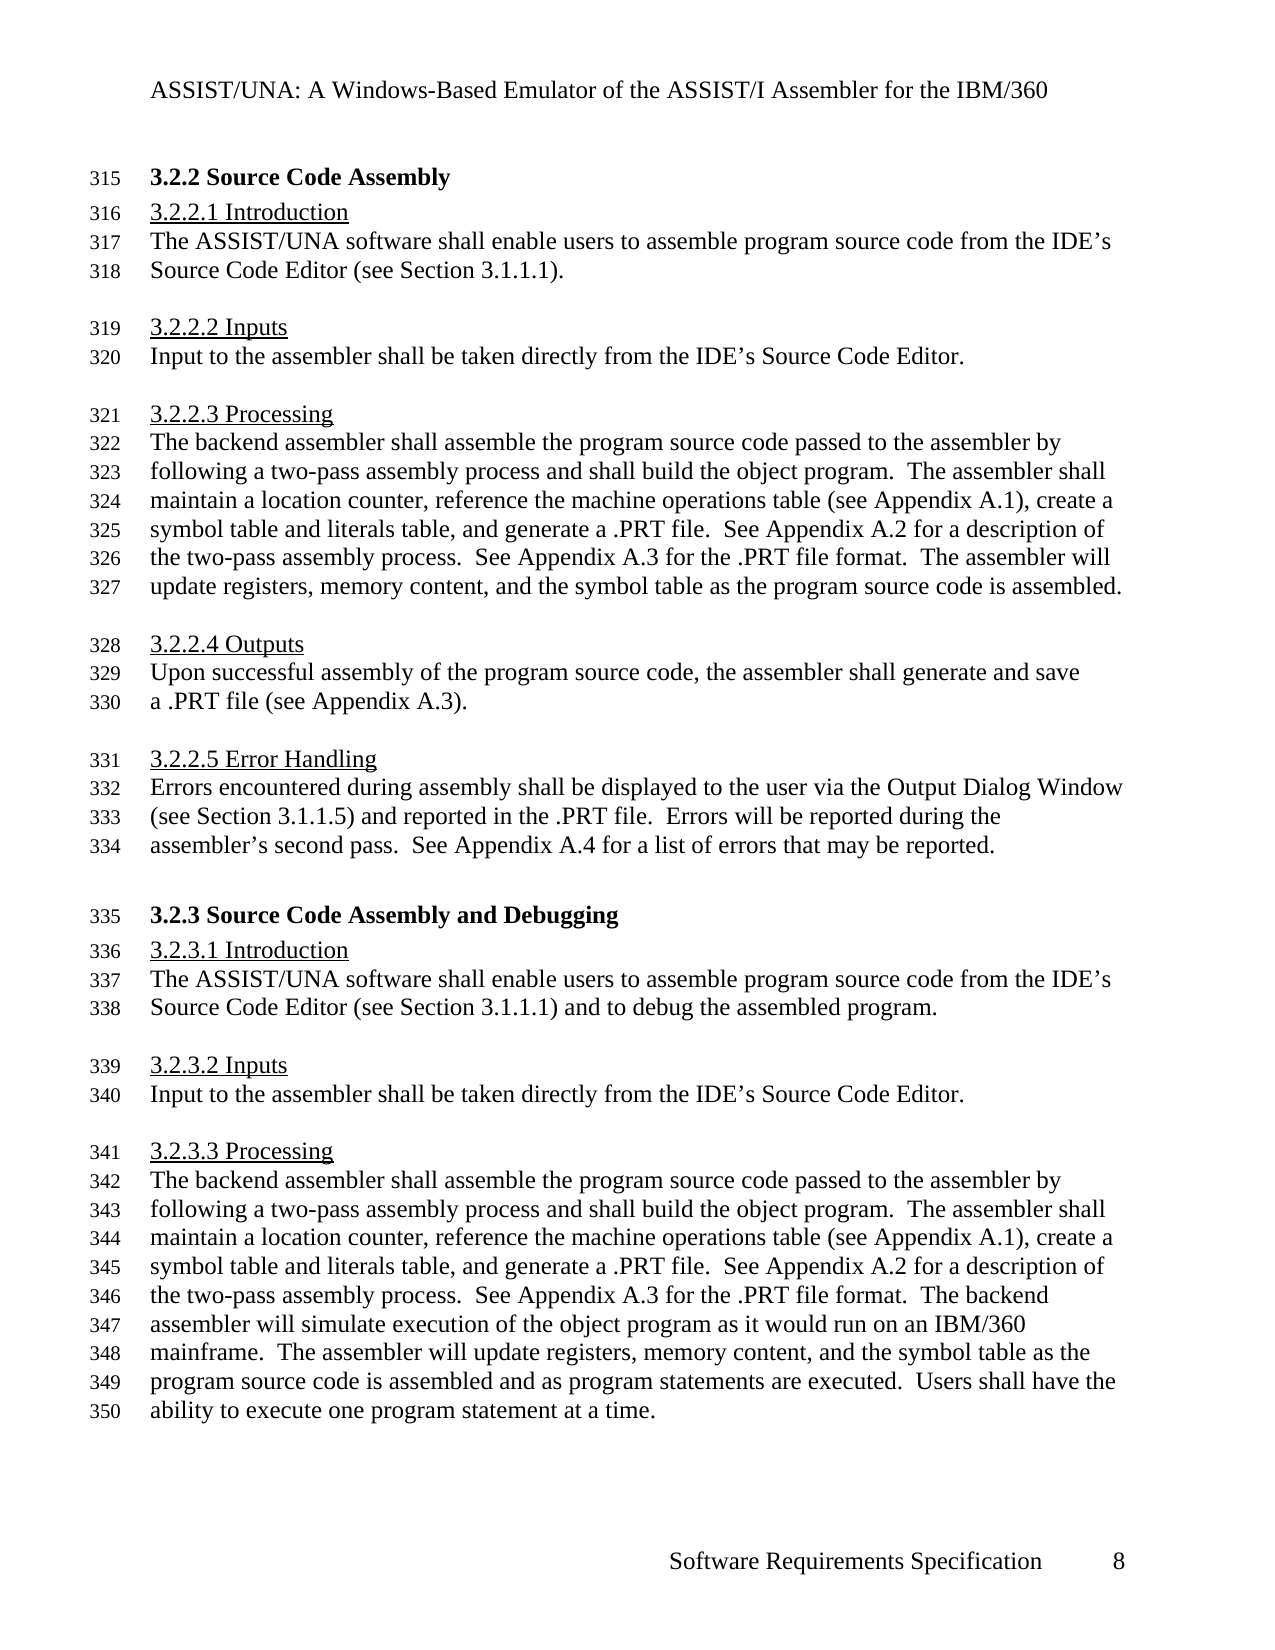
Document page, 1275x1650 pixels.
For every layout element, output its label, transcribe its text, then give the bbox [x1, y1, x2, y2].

text 3.2.3.1 Introduction [150, 935, 1125, 964]
text 3.2.2.3 Processing [150, 399, 1125, 427]
text 3.2.3.3 Processing [150, 1136, 1125, 1165]
text 3.2.2.5 Error Handling [150, 744, 1125, 772]
text Errors encountered during assembly shall be displayed to the user via the Output Dialog Window (see Section 3.1.1.5) and reported in the .PRT file. Errors will be reported during the assembler’s second pass. See Appendix A.4 for a list of errors that may be reported. [150, 772, 1125, 859]
text The backend assembler shall assemble the program source code passed to the assembler by following a two-pass assembly process and shall build the object program. The assembler shall maintain a location counter, reference the machine operations table (see Appendix A.1), create a symbol table and literals table, and generate a .PRT file. See Appendix A.2 for a description of the two-pass assembly process. See Appendix A.3 for the .PRT file format. The assembler will update registers, memory content, and the symbol table as the program source code is assembled. [150, 427, 1125, 600]
text Input to the assembler shall be taken directly from the IDE’s Source Code Editor. [150, 341, 1125, 370]
text 3.2.2.4 Outputs [150, 629, 1125, 657]
text 3.2.3.2 Inputs [150, 1050, 1125, 1079]
text Upon successful assembly of the program source code, the assembler shall generate and save a .PRT file (see Appendix A.3). [150, 657, 1125, 715]
text The ASSIST/UNA software shall enable users to assemble program source code from the IDE’s Source Code Editor (see Section 3.1.1.1) and to debug the assembled program. [150, 964, 1125, 1021]
text The backend assembler shall assemble the program source code passed to the assembler by following a two-pass assembly process and shall build the object program. The assembler shall maintain a location counter, reference the machine operations table (see Appendix A.1), create a symbol table and literals table, and generate a .PRT file. See Appendix A.2 for a description of the two-pass assembly process. See Appendix A.3 for the .PRT file format. The backend assembler will simulate execution of the object program as it would run on an IBM/360 mainframe. The assembler will update registers, memory content, and the symbol table as the program source code is assembled and as program statements are executed. Users shall have the ability to execute one program statement at a time. [150, 1165, 1125, 1424]
text The ASSIST/UNA software shall enable users to assemble program source code from the IDE’s Source Code Editor (see Section 3.1.1.1). [150, 226, 1125, 284]
text 3.2.2.1 Introduction [150, 197, 1125, 226]
text Input to the assembler shall be taken directly from the IDE’s Source Code Editor. [150, 1079, 1125, 1107]
subtitle 3.2.3 Source Code Assembly and Debugging [150, 900, 1125, 929]
text 3.2.2.2 Inputs [150, 312, 1125, 341]
subtitle 3.2.2 Source Code Assembly [150, 162, 1125, 191]
